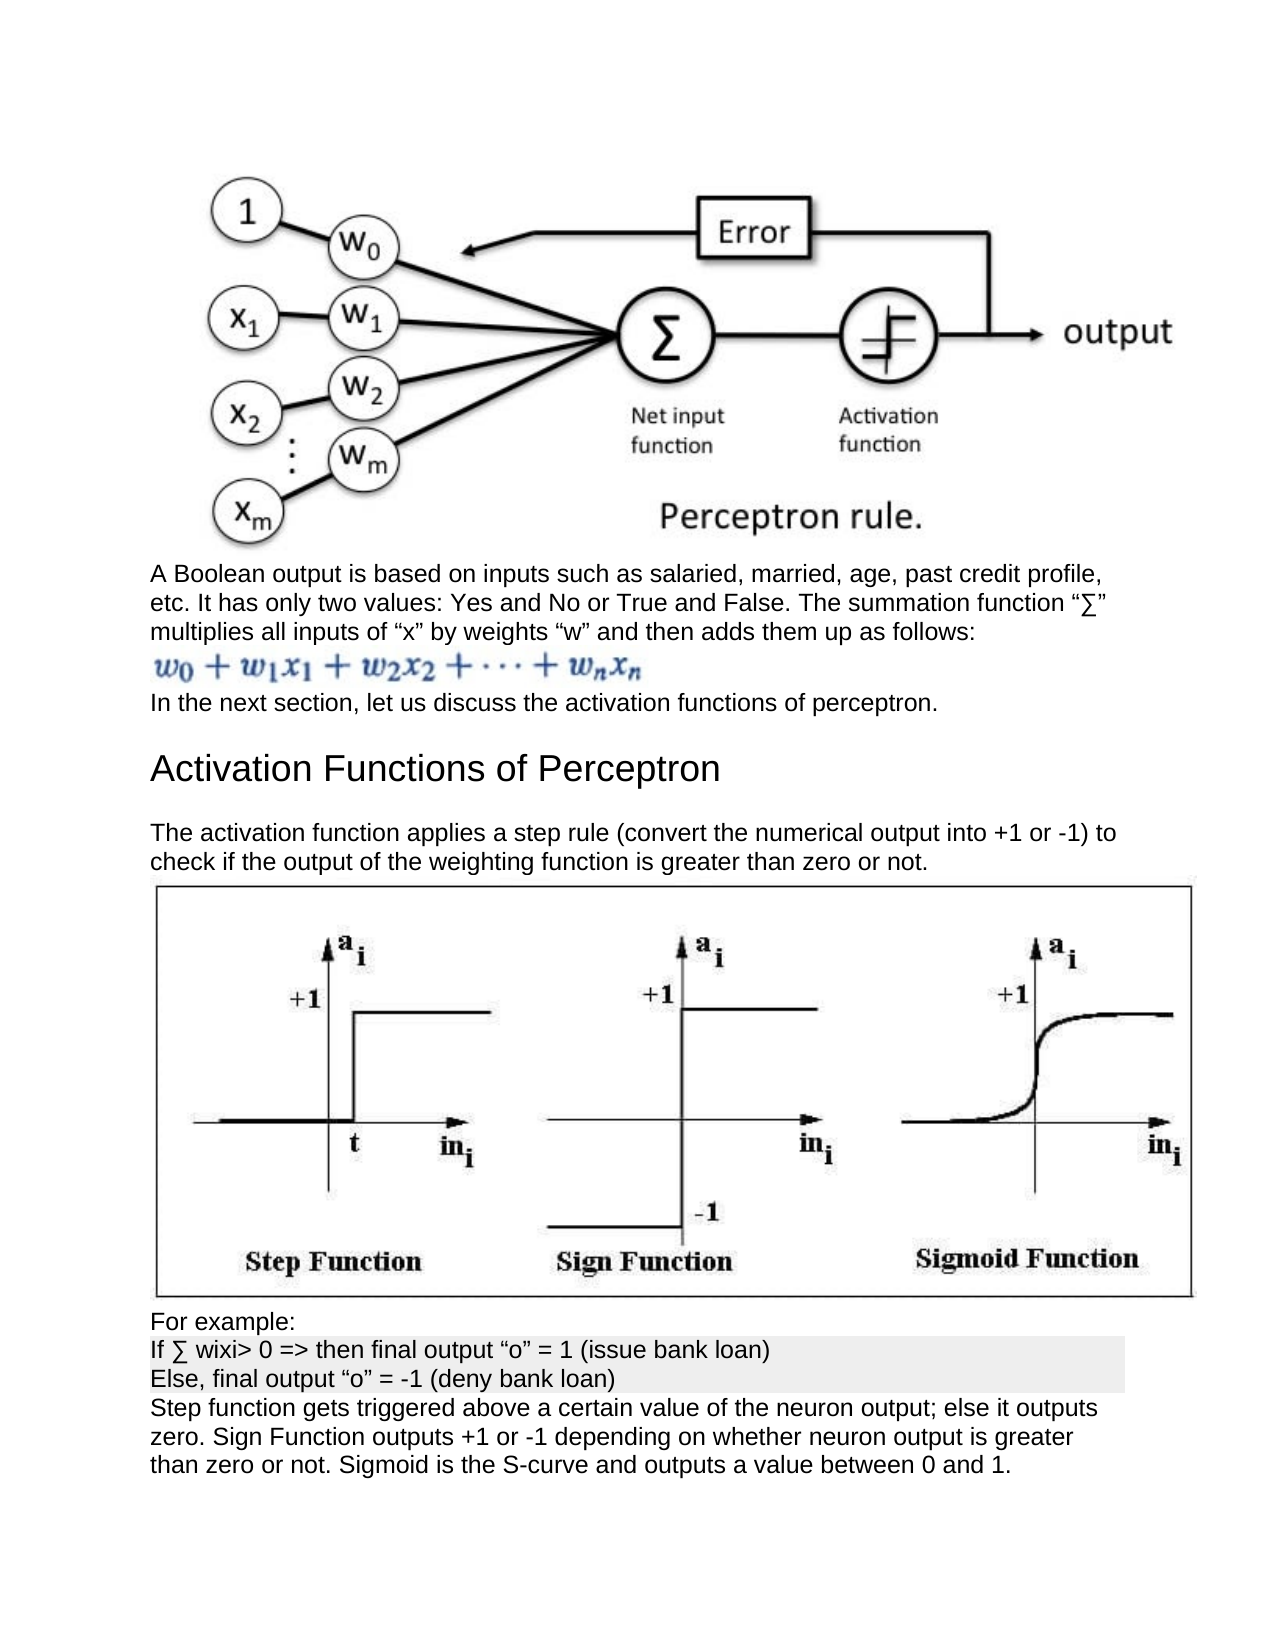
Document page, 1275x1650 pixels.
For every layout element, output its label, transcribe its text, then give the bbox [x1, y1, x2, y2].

text Else, final output “o” = -1 (deny bank loan) [150, 1364, 1125, 1393]
picture [150, 645, 649, 688]
picture [150, 875, 1197, 1307]
text For example: [150, 1307, 1125, 1336]
text The activation function applies a step rule (convert the numerical output into +1 or -1) to check if the output of the weighting function is greater than zero or not. [150, 818, 1125, 875]
text A Boolean output is based on inputs such as salaried, married, age, past credit profile, etc. It has only two values: Yes and No or True and False. The summation function “∑” multiplies all inputs of “x” by weights “w” and then adds them up as follows: [150, 560, 1125, 646]
subtitle Activation Functions of Perceptron [150, 746, 1125, 789]
text In the next section, let us discuss the activation functions of perceptron. [150, 688, 1125, 717]
picture [150, 150, 1275, 560]
text If ∑ wixi> 0 => then final output “o” = 1 (issue bank loan) [150, 1336, 1125, 1364]
text Step function gets triggered above a certain value of the neuron output; else it outputs zero. Sign Function outputs +1 or -1 depending on whether neuron output is greater than zero or not. Sigmoid is the S-curve and outputs a value between 0 and 1. [150, 1393, 1125, 1479]
